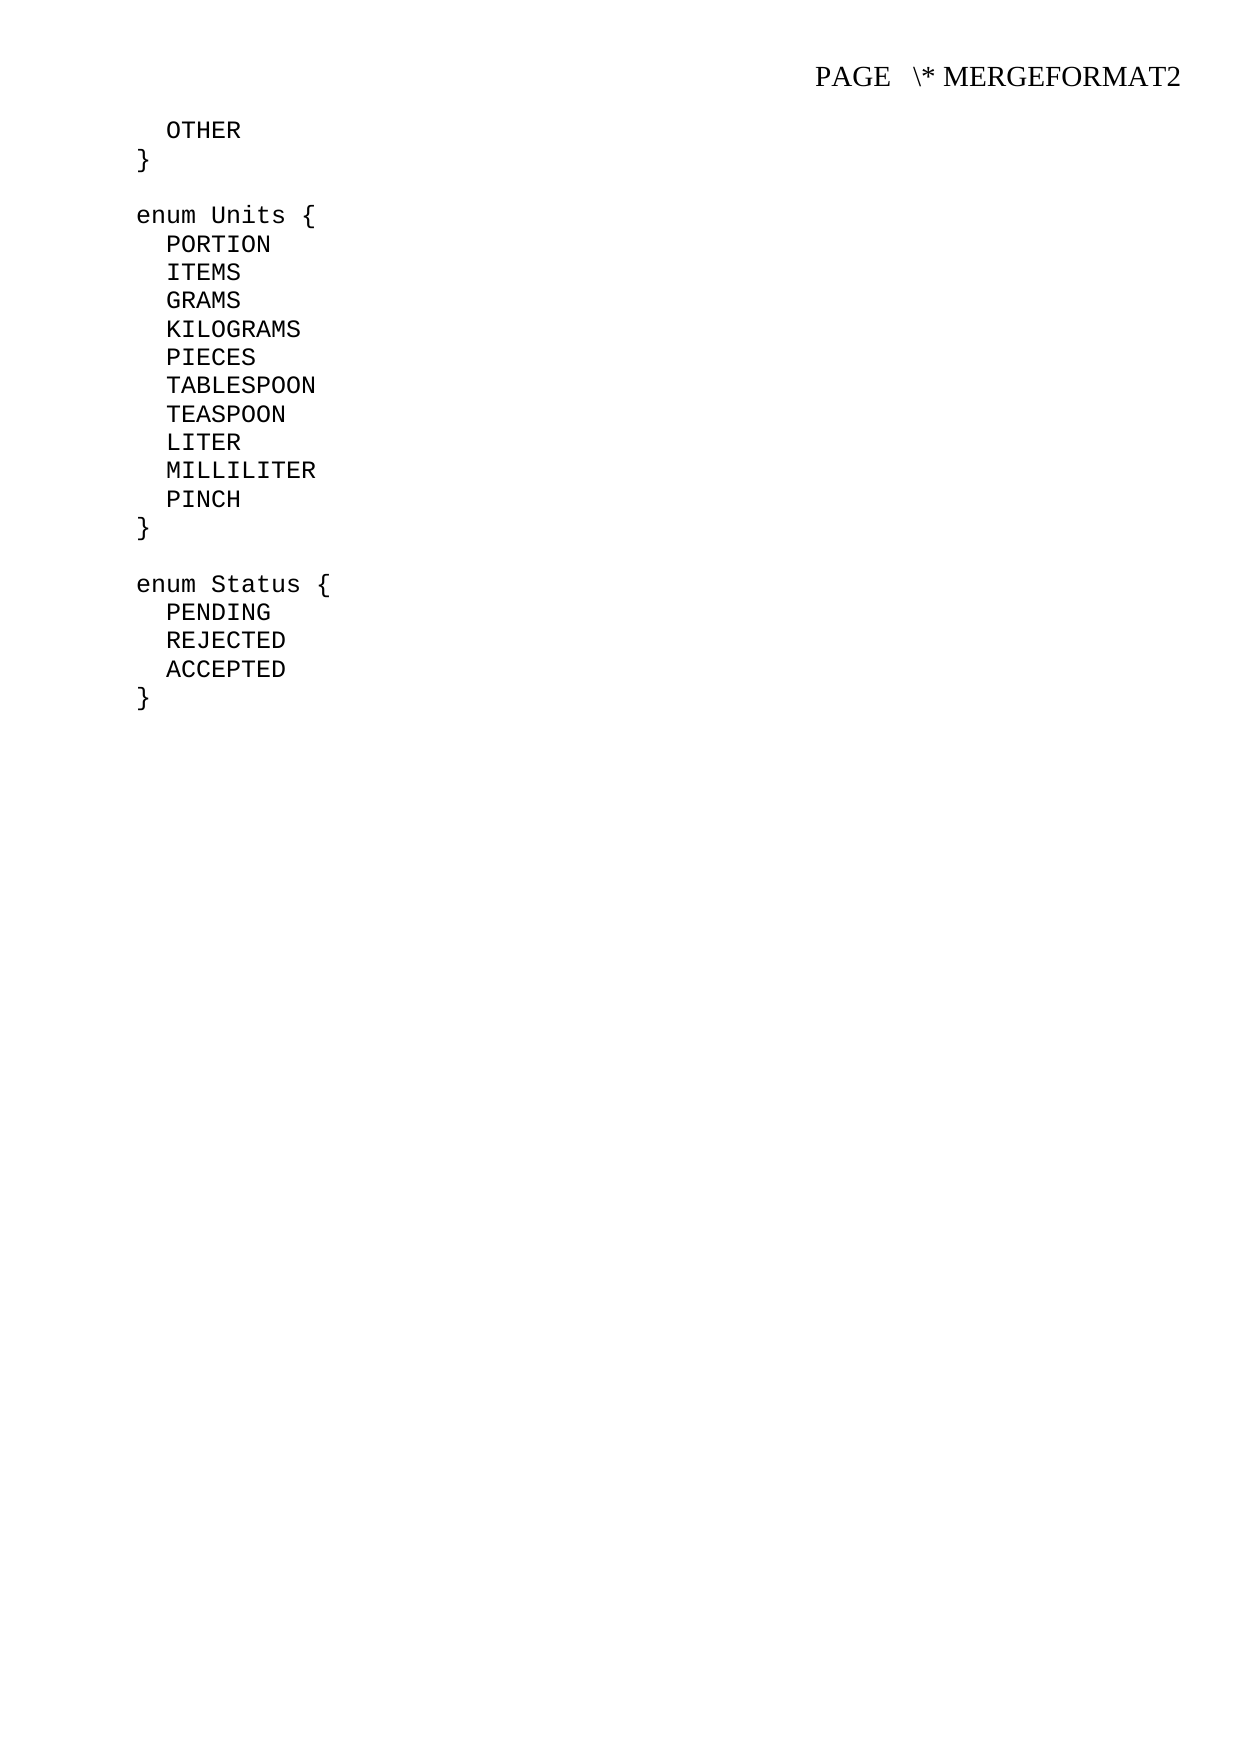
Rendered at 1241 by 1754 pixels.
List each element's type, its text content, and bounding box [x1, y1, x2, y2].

text PINCH [136, 486, 1181, 515]
text REJECTED [136, 628, 1181, 656]
text TABLESPOON [136, 373, 1181, 401]
text KILOGRAMS [136, 316, 1181, 345]
text PORTION [136, 231, 1181, 260]
text LITER [136, 430, 1181, 458]
text MILLILITER [136, 458, 1181, 486]
text enum Units { [136, 203, 1181, 231]
text TEASPOON [136, 401, 1181, 430]
text ITEMS [136, 260, 1181, 288]
text OTHER [136, 118, 1181, 146]
text PIECES [136, 345, 1181, 373]
text enum Status { [136, 571, 1181, 600]
text PENDING [136, 600, 1181, 628]
text } [136, 515, 1181, 543]
text } [136, 146, 1181, 175]
text ACCEPTED [136, 656, 1181, 685]
text GRAMS [136, 288, 1181, 316]
text } [136, 685, 1181, 713]
